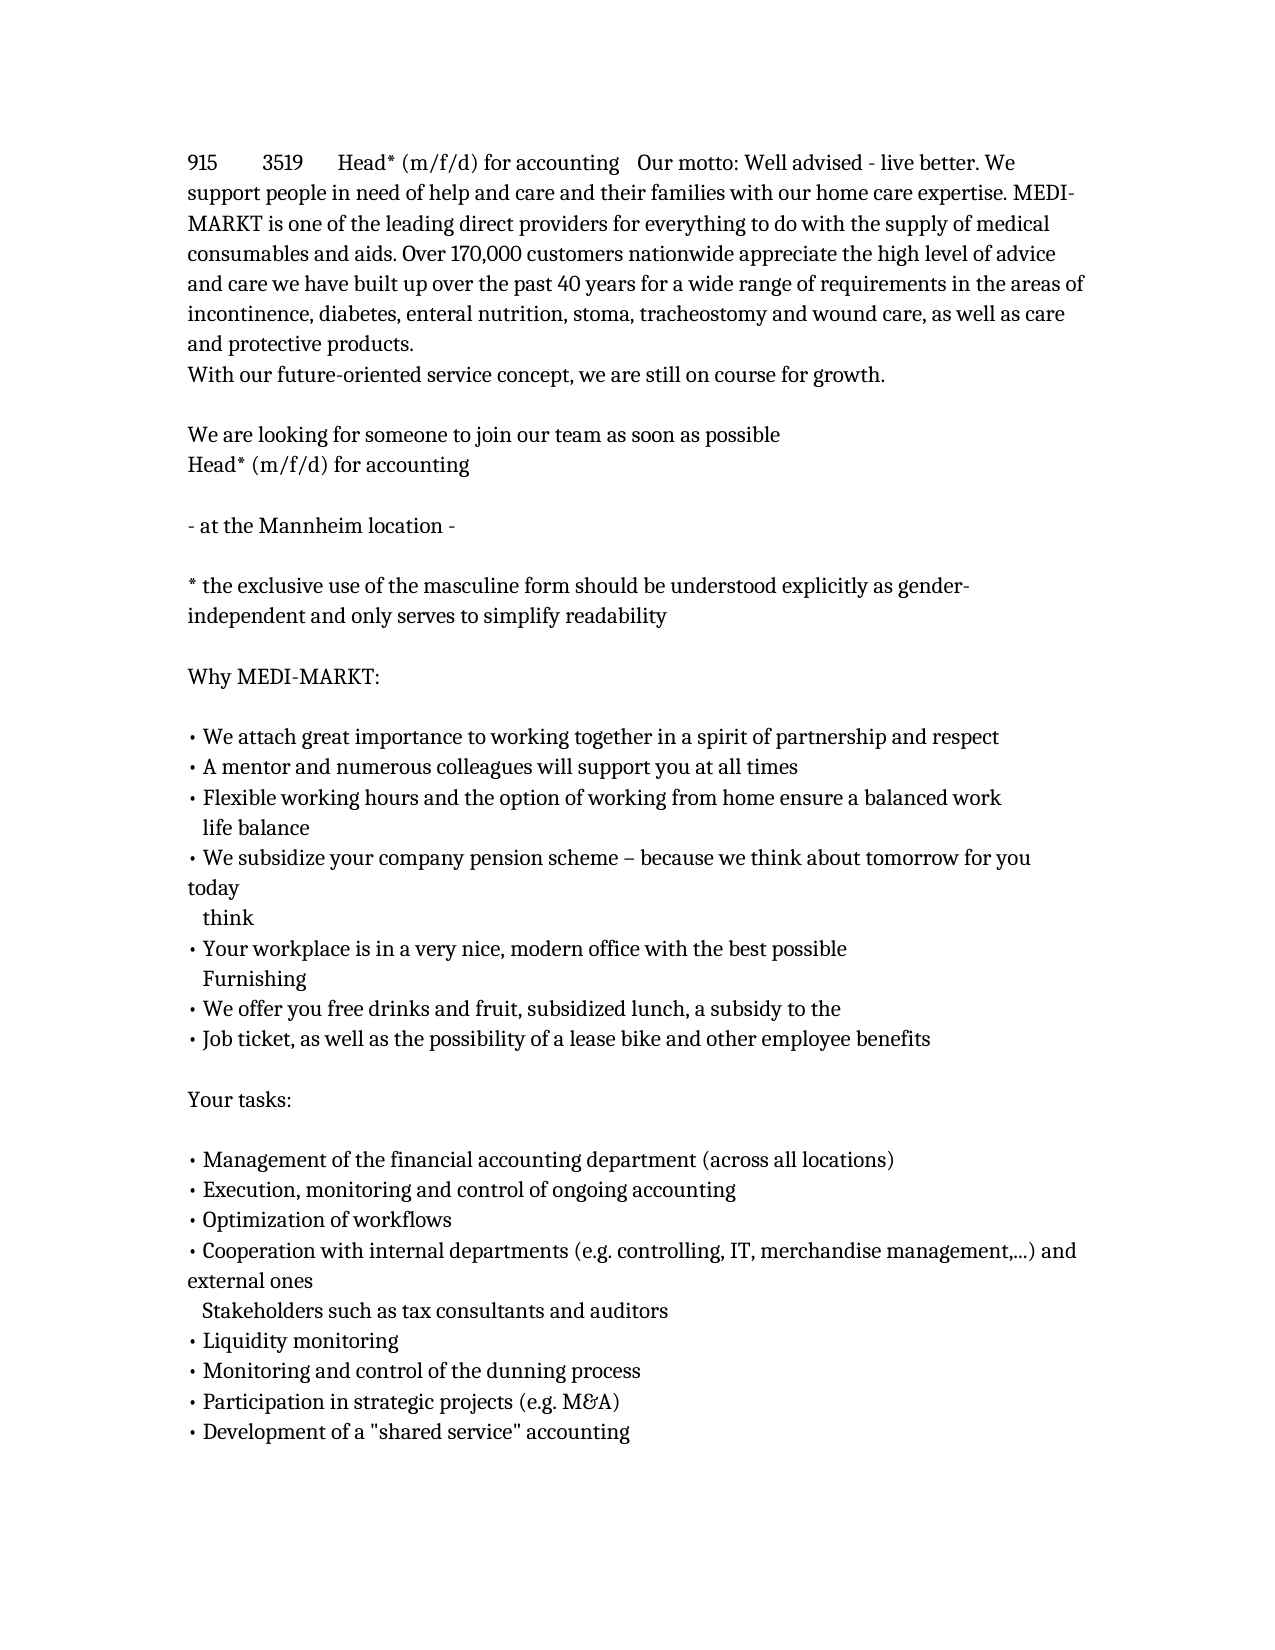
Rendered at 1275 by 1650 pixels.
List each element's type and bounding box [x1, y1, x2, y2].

text [187, 150, 1087, 1475]
